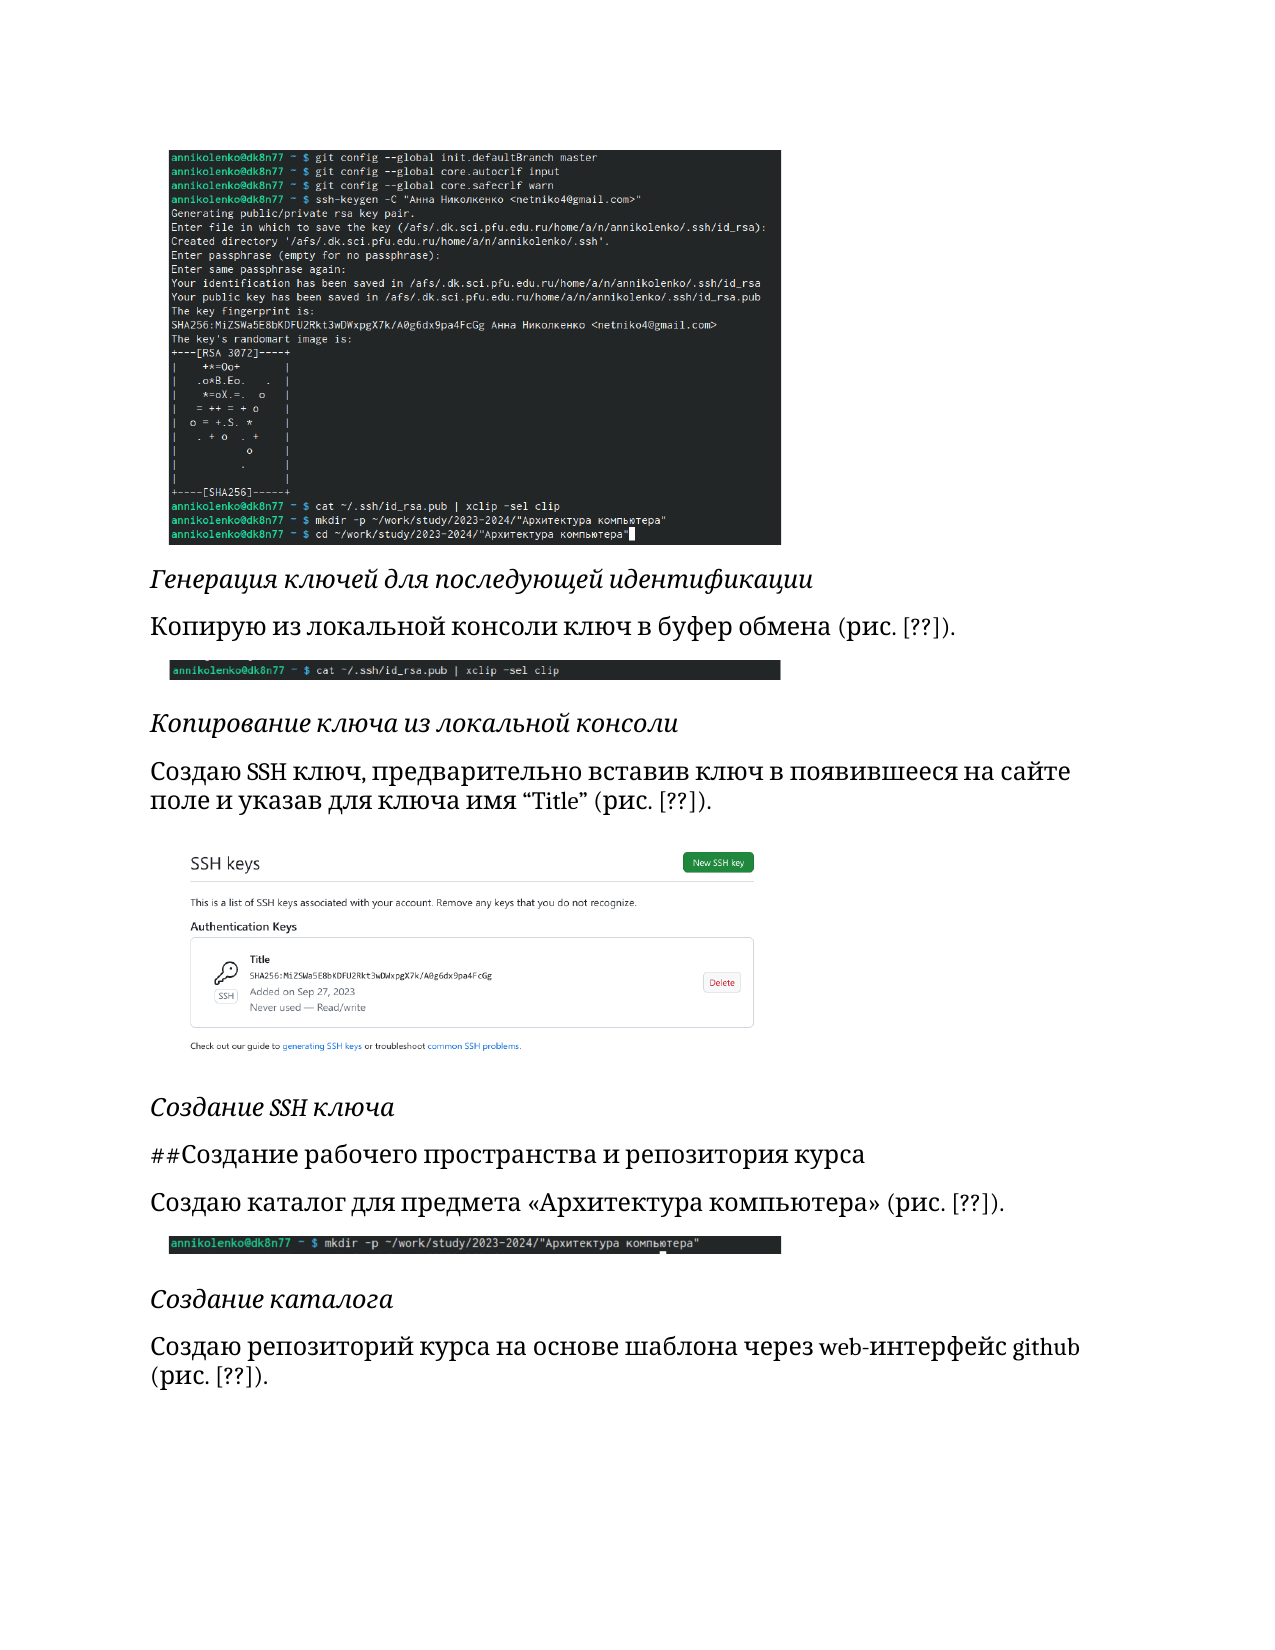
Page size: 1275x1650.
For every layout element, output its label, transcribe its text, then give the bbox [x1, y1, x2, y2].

picture [168, 150, 782, 545]
picture [168, 660, 782, 680]
text Копирую из локальной консоли ключ в буфер обмена (рис. [??]). [150, 613, 1125, 642]
text Создание SSH ключа [150, 1093, 1125, 1122]
text Создаю репозиторий курса на основе шаблона через web-интерфейс github (рис. [??]). [150, 1333, 1125, 1391]
text Создание каталога [150, 1286, 1125, 1314]
text Копирование ключа из локальной консоли [150, 710, 1125, 739]
picture [168, 1236, 782, 1254]
text Создаю SSH ключ, предварительно вставив ключ в появившееся на сайте поле и указав для ключа имя “Title” (рис. [??]). [150, 758, 1125, 815]
picture [168, 834, 782, 1073]
text Генерация ключей для последующей идентификации [150, 566, 1125, 594]
text Создаю каталог для предмета «Архитектура компьютера» (рис. [??]). [150, 1188, 1125, 1217]
text ##Создание рабочего пространства и репозитория курса [150, 1141, 1125, 1170]
